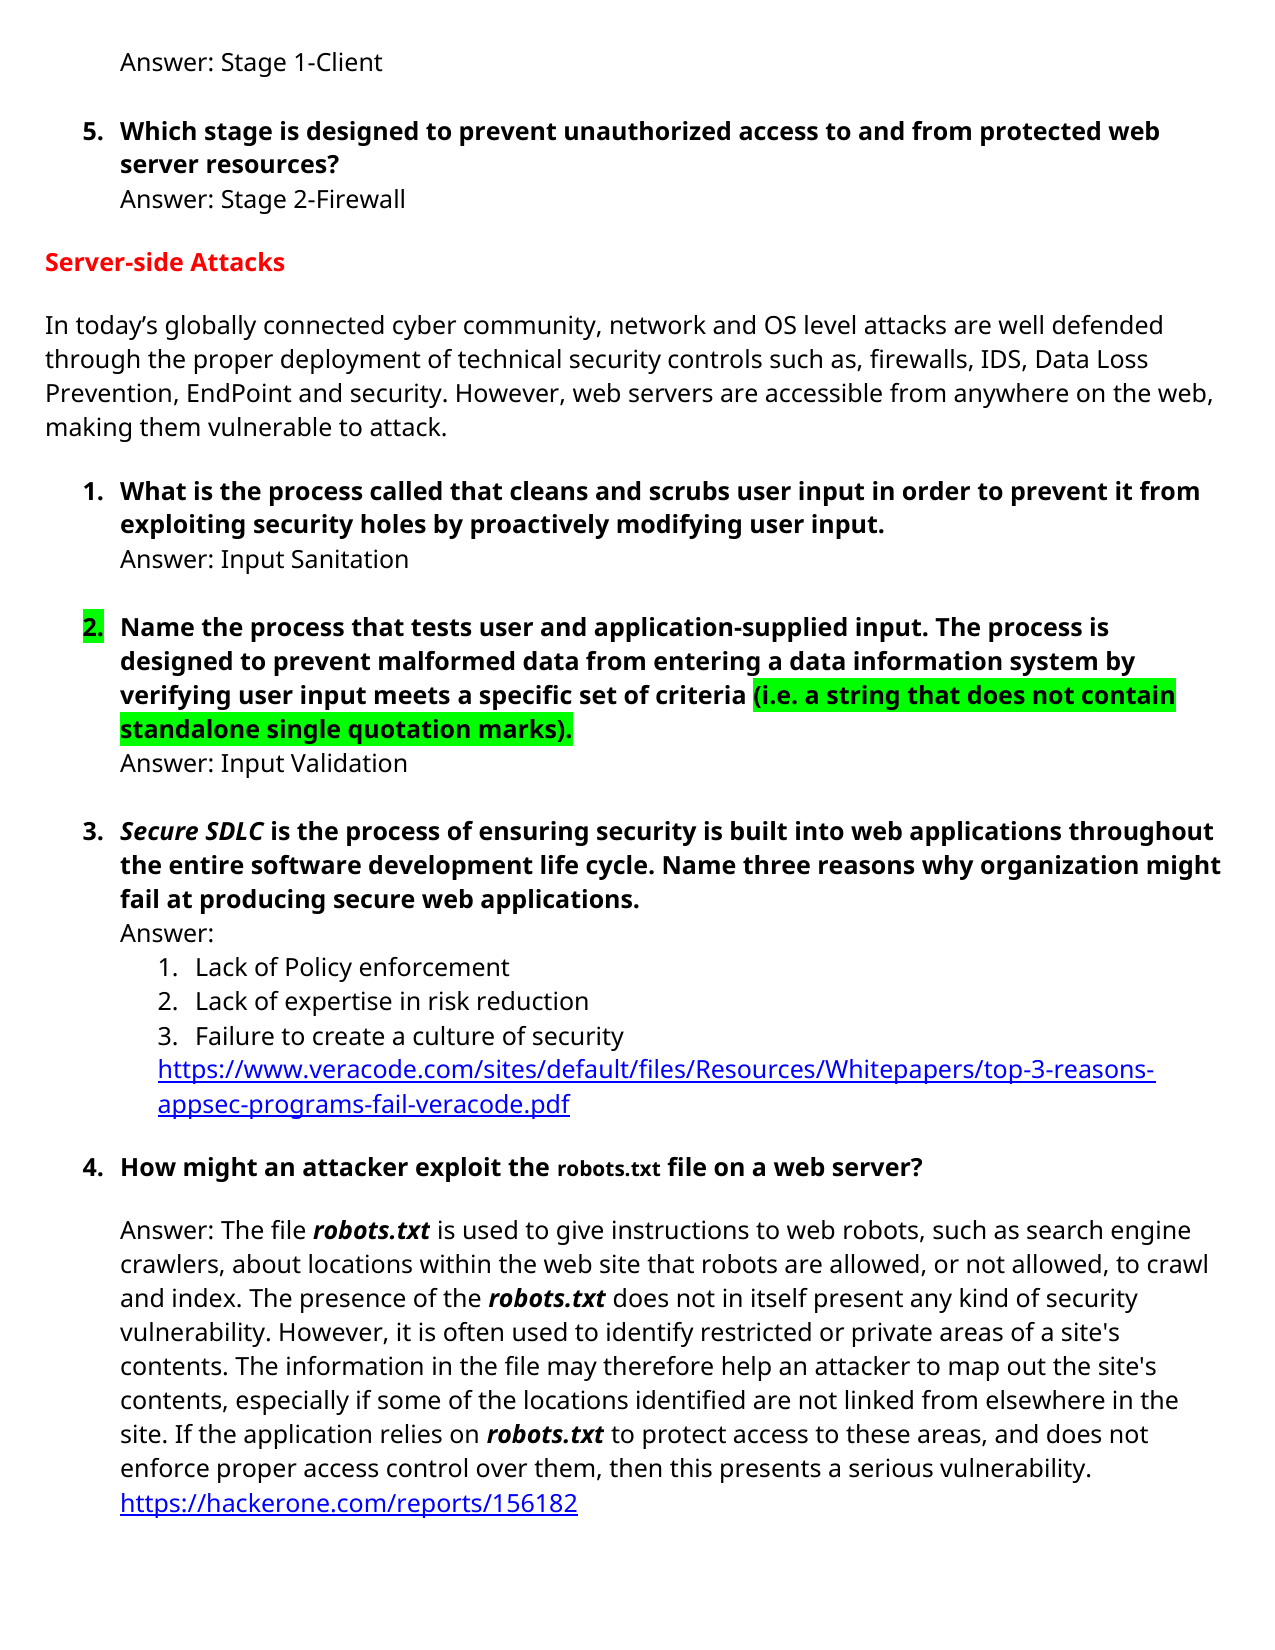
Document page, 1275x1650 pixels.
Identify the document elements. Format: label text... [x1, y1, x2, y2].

text Answer: Input Validation [120, 746, 1230, 780]
text Answer: [120, 916, 1230, 950]
text https://hackerone.com/reports/156182 [120, 1485, 1230, 1519]
list Lack of Policy enforcement [157, 950, 1230, 984]
list How might an attacker exploit the robots.txt file on a web server? [82, 1149, 1230, 1183]
list Name the process that tests user and application-supplied input. The process is designed to prevent malformed data from entering a data information system by verifying user input meets a specific set of criteria (i.e. a string that does not contain standalone single quotation marks). [82, 609, 1230, 746]
text Answer: Stage 2-Firewall [120, 181, 1230, 215]
list What is the process called that cleans and scrubs user input in order to prevent it from exploiting security holes by proactively modifying user input. [82, 473, 1230, 541]
list Which stage is designed to prevent unauthorized access to and from protected web server resources? [82, 113, 1230, 181]
text Answer: Stage 1-Client [120, 45, 1230, 79]
list Lack of expertise in risk reduction [157, 984, 1230, 1018]
list Secure SDLC is the process of ensuring security is built into web applications throughout the entire software development life cycle. Name three reasons why organization might fail at producing secure web applications. [82, 814, 1230, 916]
text In today’s globally connected cyber community, network and OS level attacks are well defended through the proper deployment of technical security controls such as, firewalls, IDS, Data Loss Prevention, EndPoint and security. However, web servers are accessible from anywhere on the web, making them vulnerable to attack. [45, 308, 1230, 444]
text Answer: Input Sanitation [120, 541, 1230, 575]
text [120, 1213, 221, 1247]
list Failure to create a culture of security [157, 1018, 1230, 1052]
text Server-side Attacks [45, 244, 1230, 278]
text https://www.veracode.com/sites/default/files/Resources/Whitepapers/top-3-reasons-appsec-programs-fail-veracode.pdf [157, 1052, 1230, 1120]
